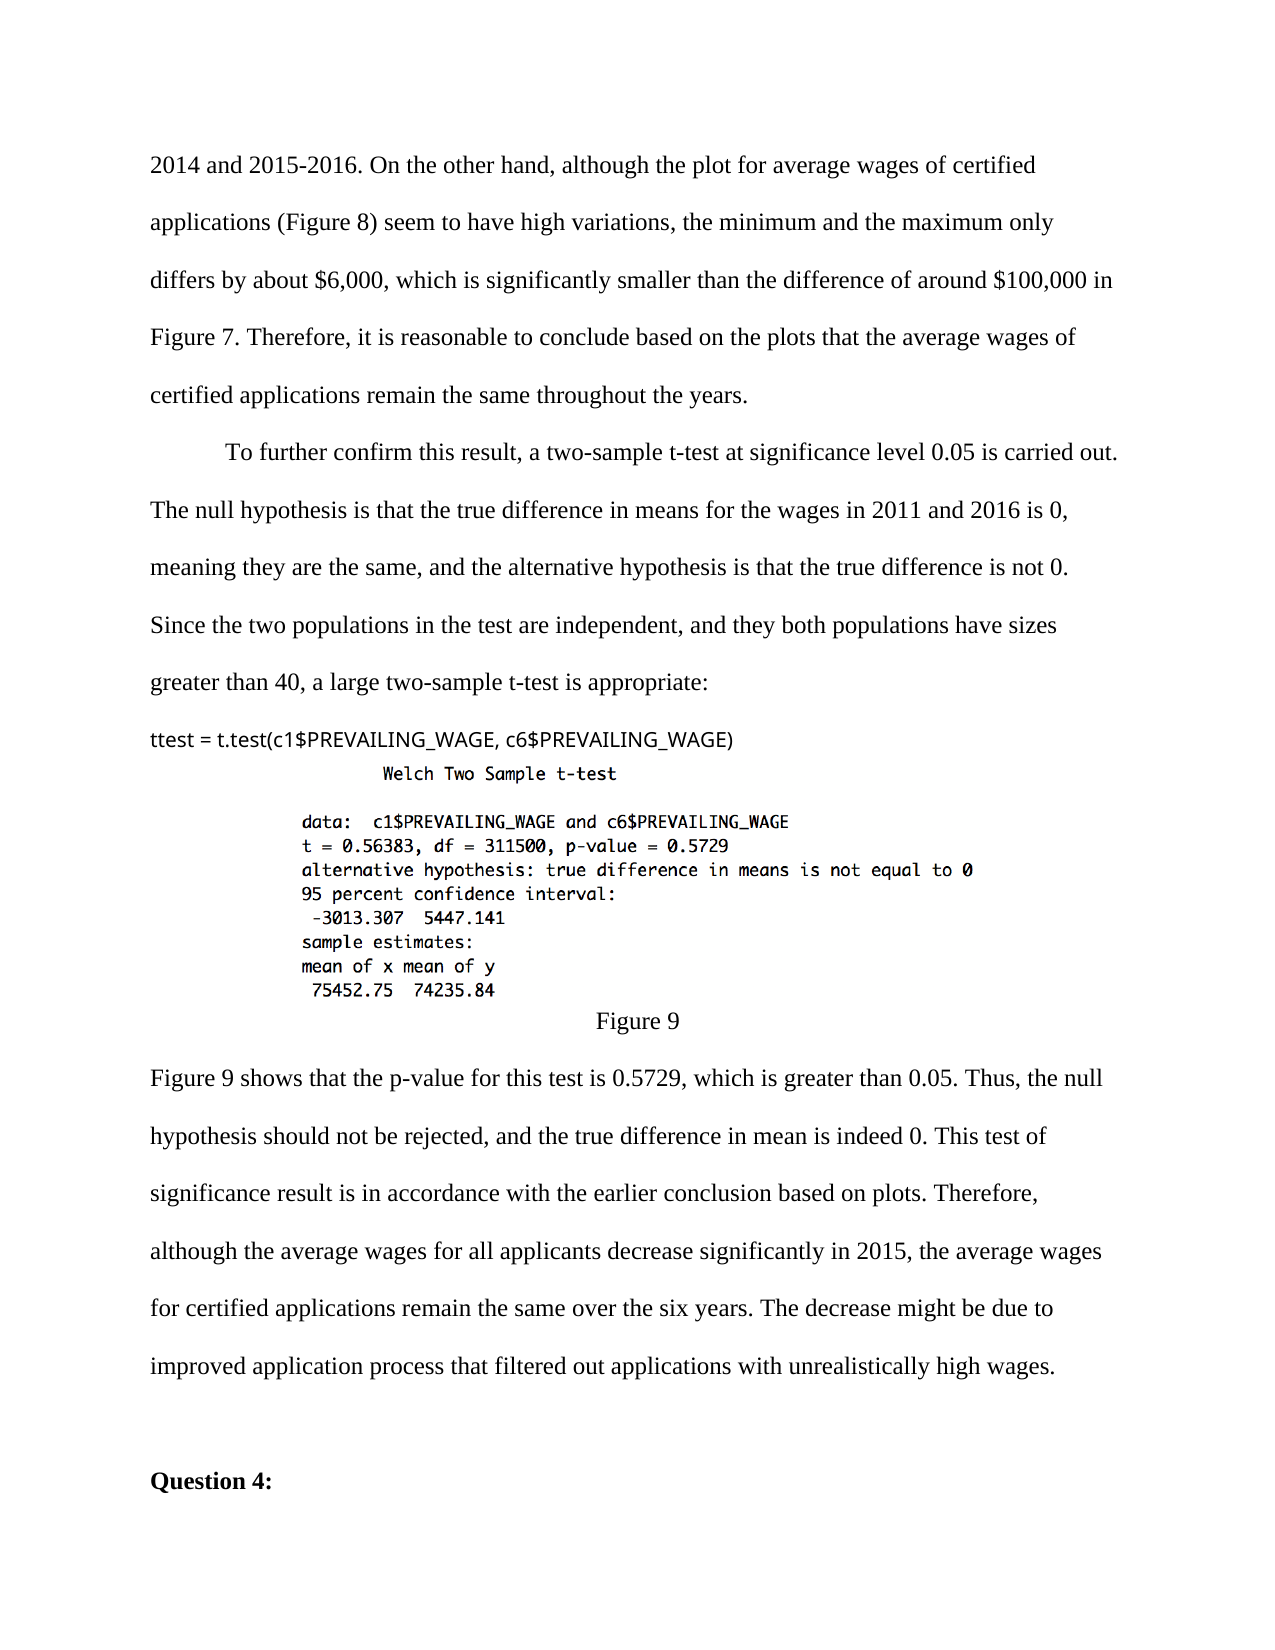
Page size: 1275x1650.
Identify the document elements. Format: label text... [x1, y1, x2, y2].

picture [293, 757, 982, 1006]
text To further confirm this result, a two-sample t-test at significance level 0.05 is carried out. The null hypothesis is that the true difference in means for the wages in 2011 and 2016 is 0, meaning they are the same, and the alternative hypothesis is that the true difference is not 0. Since the two populations in the test are independent, and they both populations have sizes greater than 40, a large two-sample t-test is appropriate: [150, 437, 1125, 696]
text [150, 150, 1125, 409]
text Question 4: [150, 1466, 1125, 1495]
text Figure 9 [150, 1006, 1125, 1035]
text ttest = t.test(c1$PREVAILING_WAGE, c6$PREVAILING_WAGE) [150, 725, 1125, 753]
text Figure 9 shows that the p-value for this test is 0.5729, which is greater than 0.05. Thus, the null hypothesis should not be rejected, and the true difference in mean is indeed 0. This test of significance result is in accordance with the earlier conclusion based on plots. Therefore, although the average wages for all applicants decrease significantly in 2015, the average wages for certified applications remain the same over the six years. The decrease might be due to improved application process that filtered out applications with unrealistically high wages. [150, 1063, 1125, 1380]
